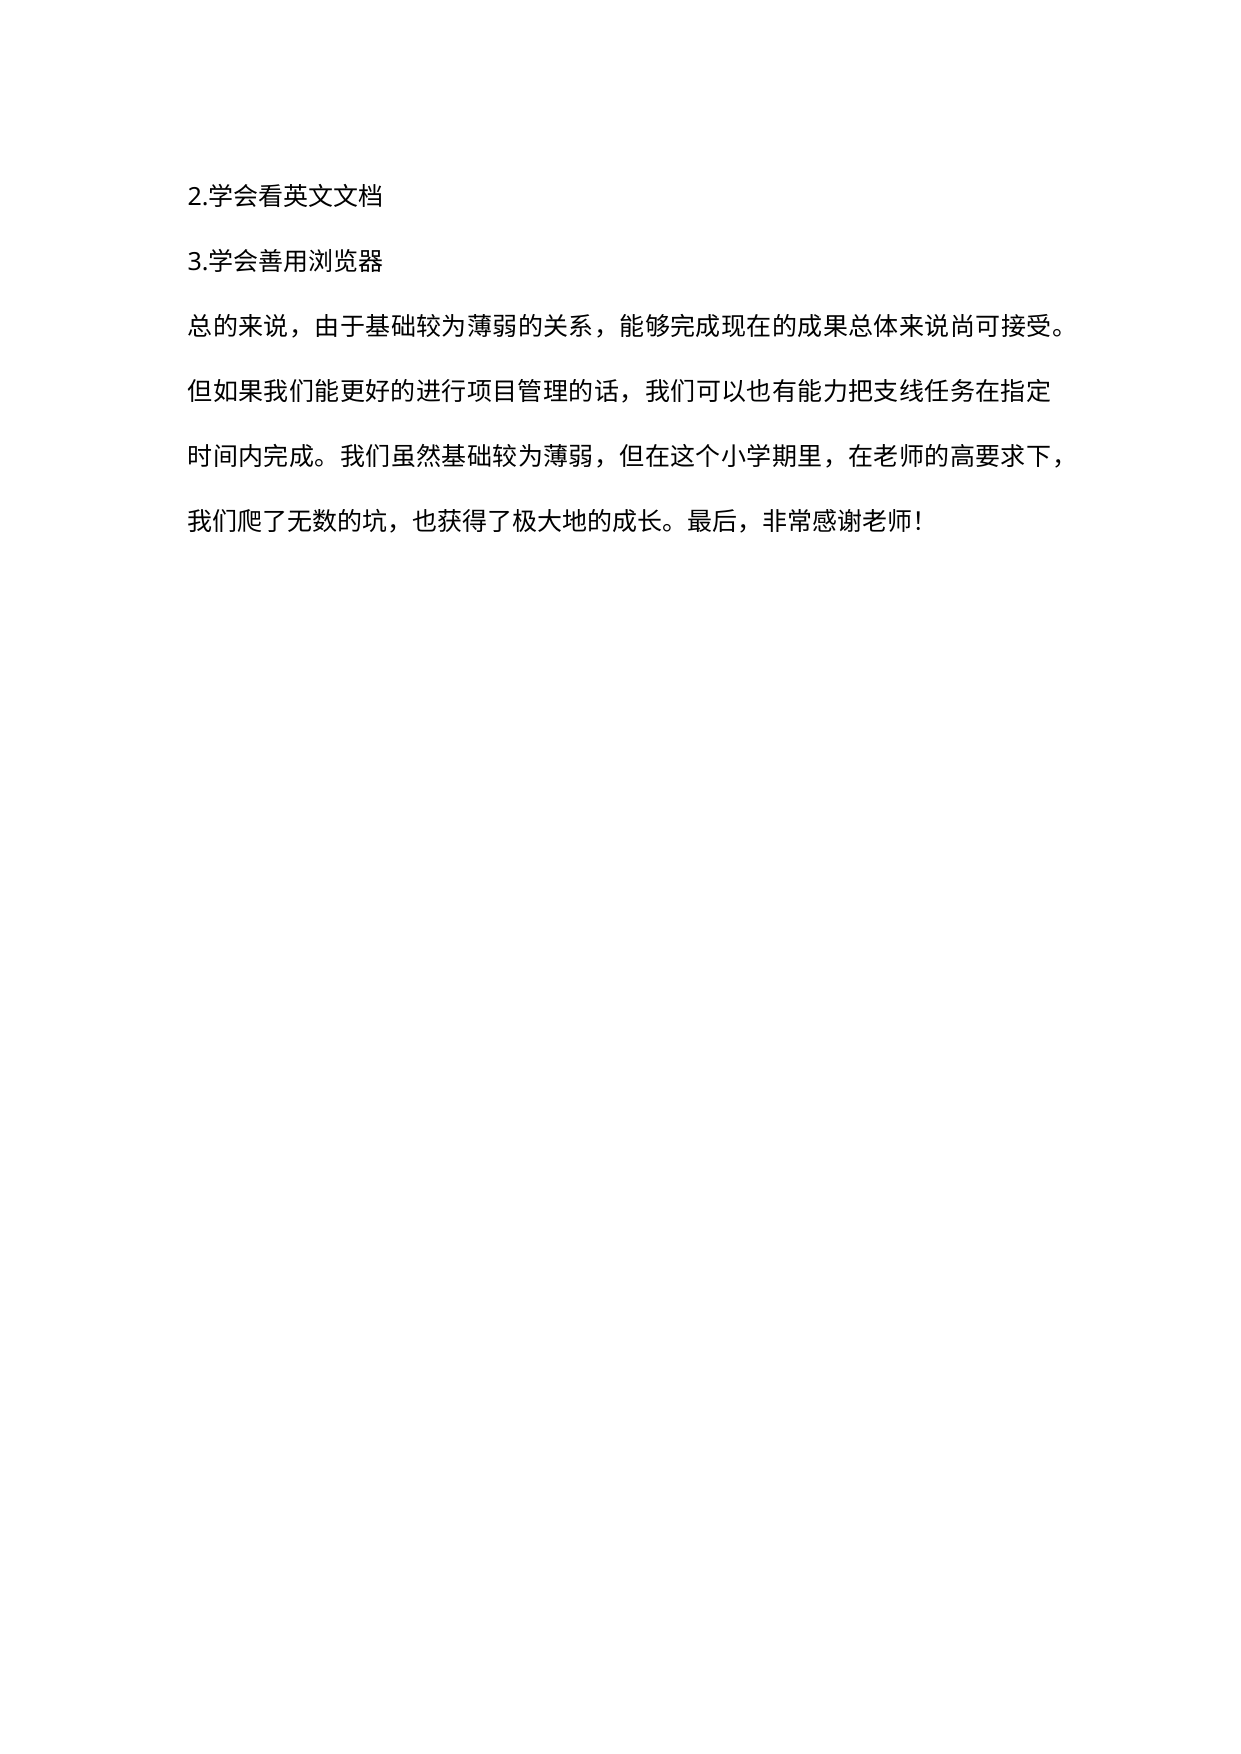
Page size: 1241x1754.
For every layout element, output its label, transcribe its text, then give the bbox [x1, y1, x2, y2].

text 3.学会善用浏览器 [187, 227, 1053, 292]
text 总的来说，由于基础较为薄弱的关系，能够完成现在的成果总体来说尚可接受。但如果我们能更好的进行项目管理的话，我们可以也有能力把支线任务在指定时间内完成。我们虽然基础较为薄弱，但在这个小学期里，在老师的高要求下，我们爬了无数的坑，也获得了极大地的成长。最后，非常感谢老师！ [187, 292, 1053, 552]
text 2.学会看英文文档 [187, 162, 1053, 227]
